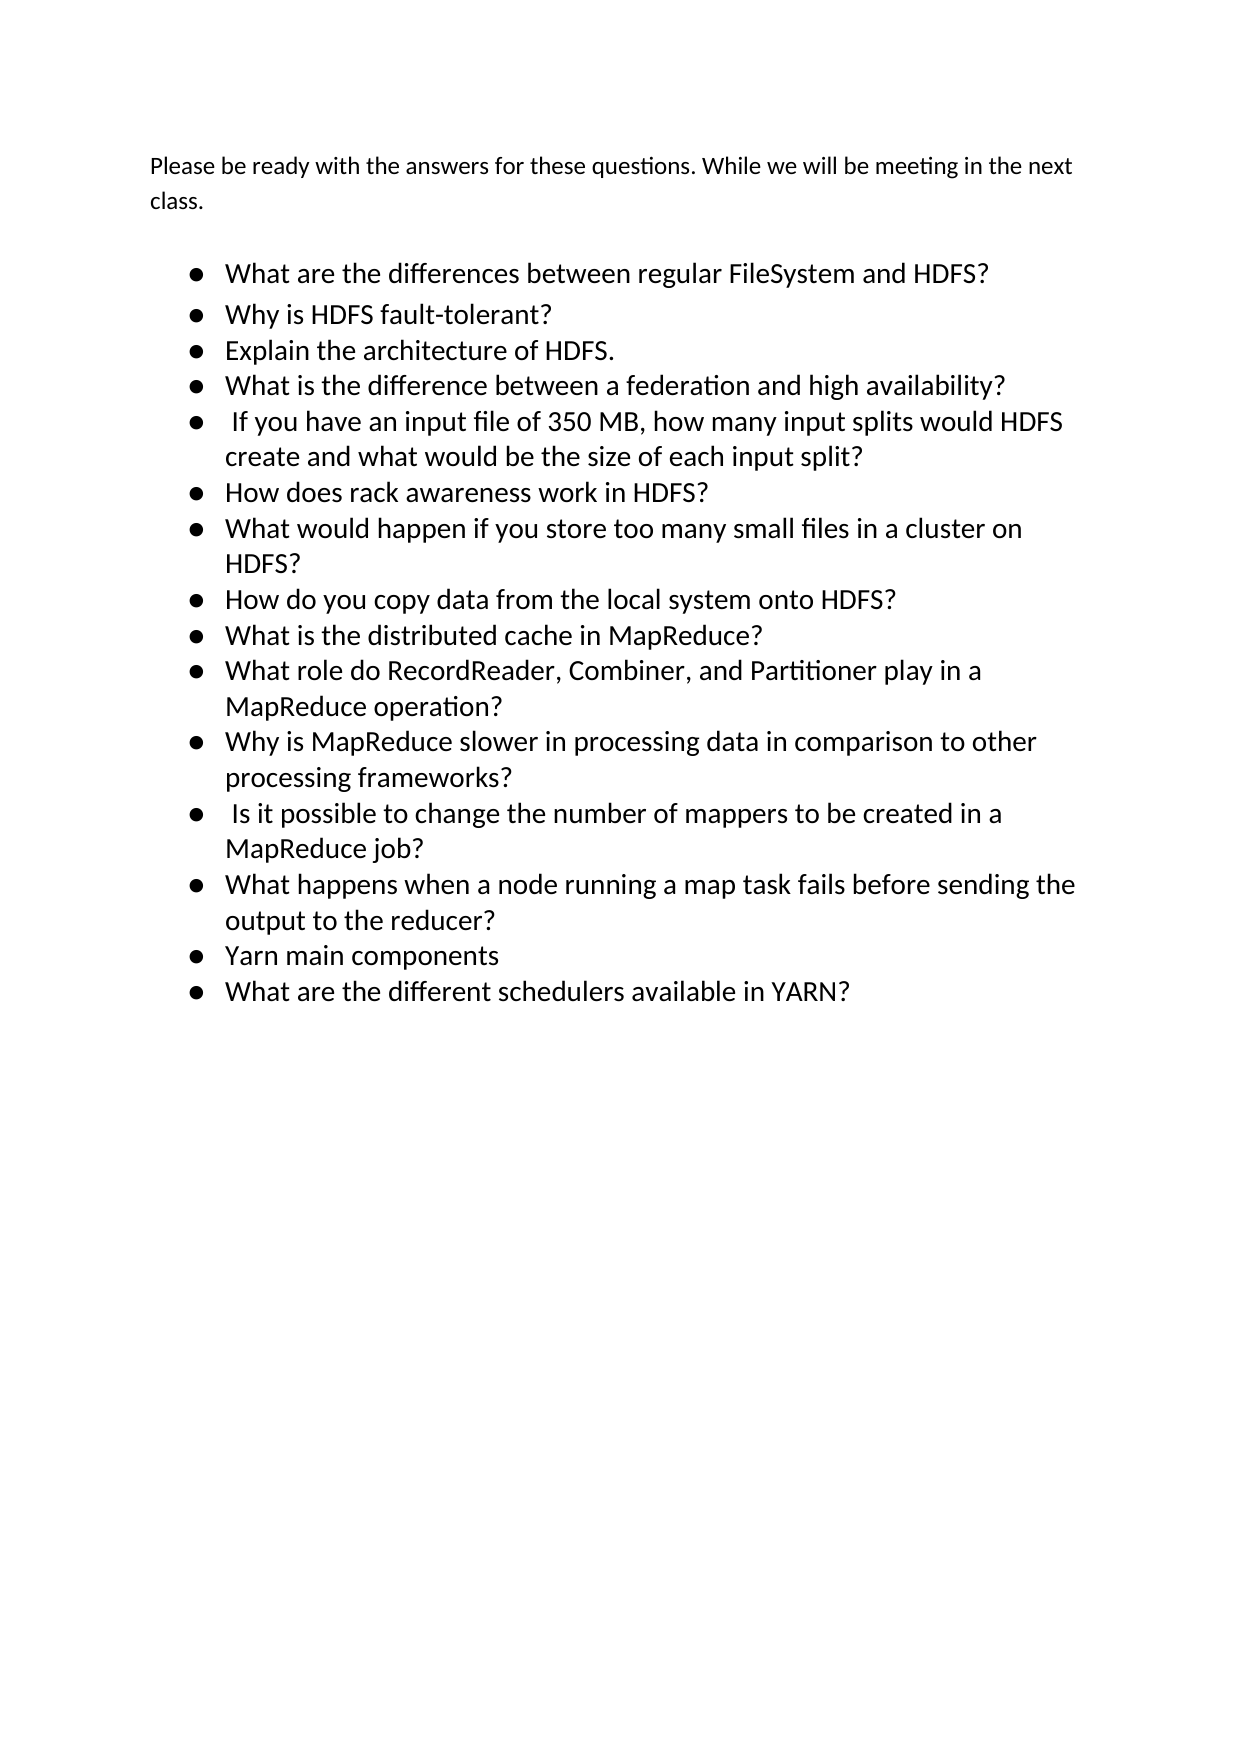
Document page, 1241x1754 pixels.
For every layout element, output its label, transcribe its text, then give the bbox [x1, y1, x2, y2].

subtitle Is it possible to change the number of mappers to be created in a MapReduce job? [187, 795, 1090, 866]
subtitle What is the difference between a federation and high availability? [187, 367, 1090, 403]
subtitle Explain the architecture of HDFS. [187, 332, 1090, 367]
list What are the differences between regular FileSystem and HDFS? [187, 255, 1090, 291]
subtitle What is the distributed cache in MapReduce? [187, 617, 1090, 652]
subtitle What role do RecordReader, Combiner, and Partitioner play in a MapReduce operation? [187, 652, 1090, 723]
text Please be ready with the answers for these questions. While we will be meeting in the next class. [150, 150, 1090, 216]
subtitle If you have an input file of 350 MB, how many input splits would HDFS create and what would be the size of each input split? [187, 403, 1090, 474]
subtitle How does rack awareness work in HDFS? [187, 474, 1090, 510]
subtitle What are the different schedulers available in YARN? [187, 973, 1090, 1008]
subtitle Why is HDFS fault-tolerant? [187, 296, 1090, 332]
subtitle Yarn main components [187, 937, 1090, 973]
subtitle Why is MapReduce slower in processing data in comparison to other processing frameworks? [187, 723, 1090, 795]
subtitle How do you copy data from the local system onto HDFS? [187, 581, 1090, 617]
subtitle What would happen if you store too many small files in a cluster on HDFS? [187, 510, 1090, 581]
subtitle What happens when a node running a map task fails before sending the output to the reducer? [187, 866, 1090, 937]
